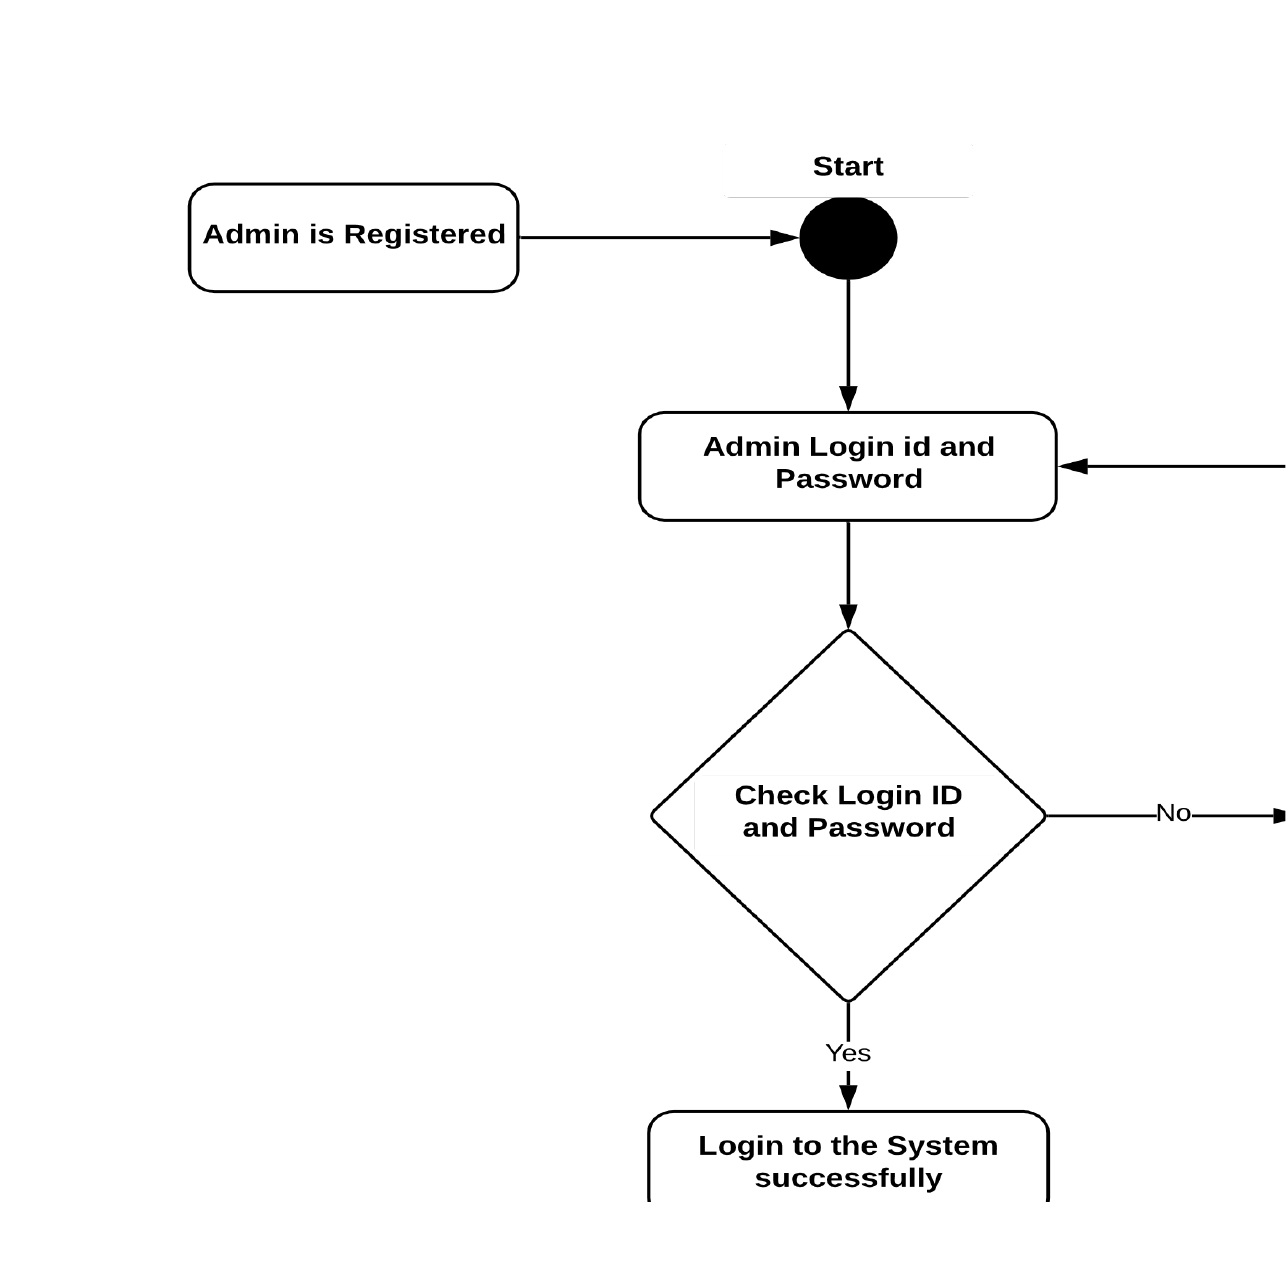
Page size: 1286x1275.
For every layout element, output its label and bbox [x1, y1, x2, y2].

picture [186, 100, 1286, 1202]
